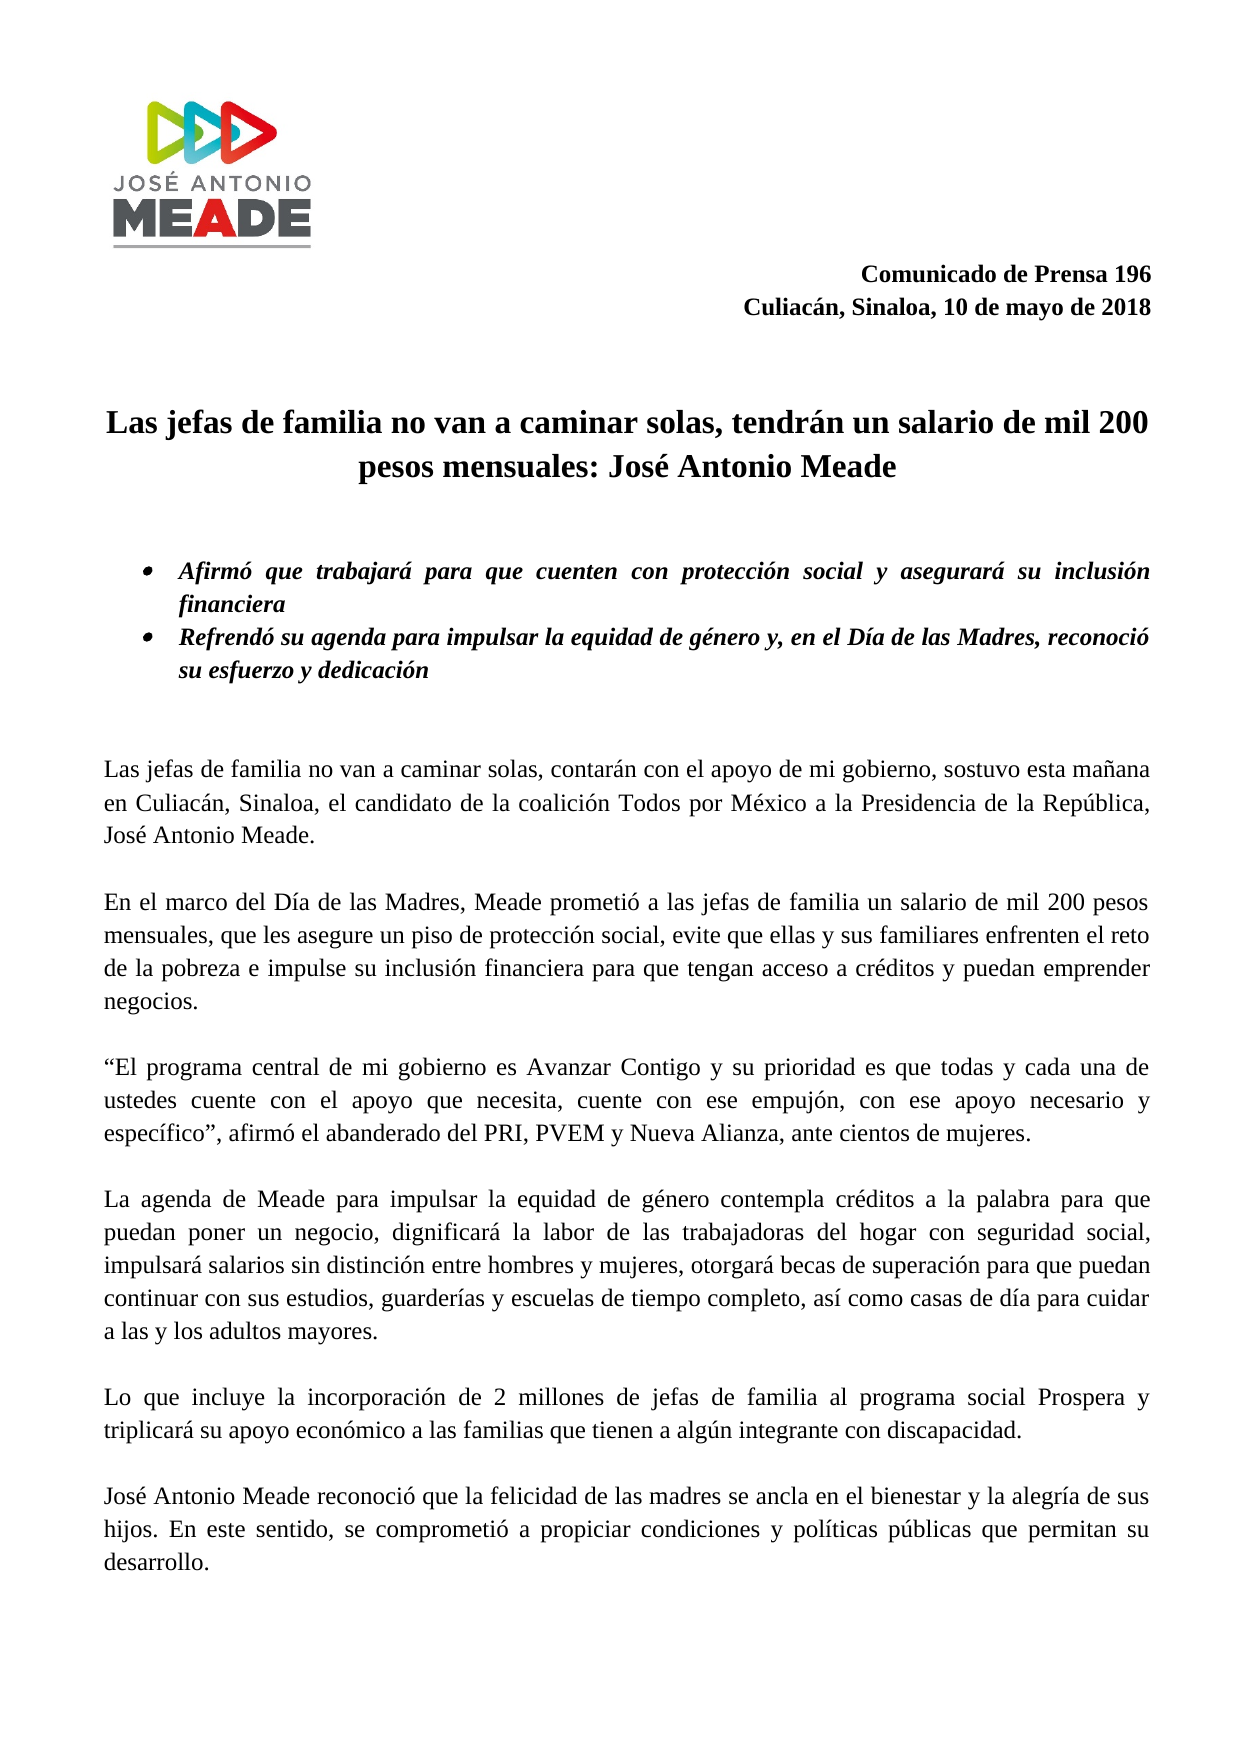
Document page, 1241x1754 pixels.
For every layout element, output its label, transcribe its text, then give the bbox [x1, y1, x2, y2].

text Las jefas de familia no van a caminar solas, tendrán un salario de mil 200 pesos mensuales: José Antonio Meade [103, 402, 1151, 485]
text Culiacán, Sinaloa, 10 de mayo de 2018 [103, 292, 1151, 321]
picture [103, 92, 321, 256]
text “El programa central de mi gobierno es Avanzar Contigo y su prioridad es que todas y cada una de ustedes cuente con el apoyo que necesita, cuente con ese empujón, con ese apoyo necesario y específico”, afirmó el abanderado del PRI, PVEM y Nueva Alianza, ante cientos de mujeres. [103, 1052, 1151, 1147]
text José Antonio Meade reconoció que la felicidad de las madres se ancla en el bienestar y la alegría de sus hijos. En este sentido, se comprometió a propiciar condiciones y políticas públicas que permitan su desarrollo. [103, 1481, 1151, 1576]
text La agenda de Meade para impulsar la equidad de género contempla créditos a la palabra para que puedan poner un negocio, dignificará la labor de las trabajadoras del hogar con seguridad social, impulsará salarios sin distinción entre hombres y mujeres, otorgará becas de superación para que puedan continuar con sus estudios, guarderías y escuelas de tiempo completo, así como casas de día para cuidar a las y los adultos mayores. [103, 1184, 1151, 1345]
list Afirmó que trabajará para que cuenten con protección social y asegurará su inclusión financiera [141, 556, 1151, 618]
text Comunicado de Prensa 196 [103, 259, 1151, 288]
list Refrendó su agenda para impulsar la equidad de género y, en el Día de las Madres, reconoció su esfuerzo y dedicación [141, 622, 1151, 684]
text En el marco del Día de las Madres, Meade prometió a las jefas de familia un salario de mil 200 pesos mensuales, que les asegure un piso de protección social, evite que ellas y sus familiares enfrenten el reto de la pobreza e impulse su inclusión financiera para que tengan acceso a créditos y puedan emprender negocios. [103, 887, 1151, 1014]
text Lo que incluye la incorporación de 2 millones de jefas de familia al programa social Prospera y triplicará su apoyo económico a las familias que tienen a algún integrante con discapacidad. [103, 1382, 1151, 1444]
text Las jefas de familia no van a caminar solas, contarán con el apoyo de mi gobierno, sostuvo esta mañana en Culiacán, Sinaloa, el candidato de la coalición Todos por México a la Presidencia de la República, José Antonio Meade. [103, 754, 1151, 849]
